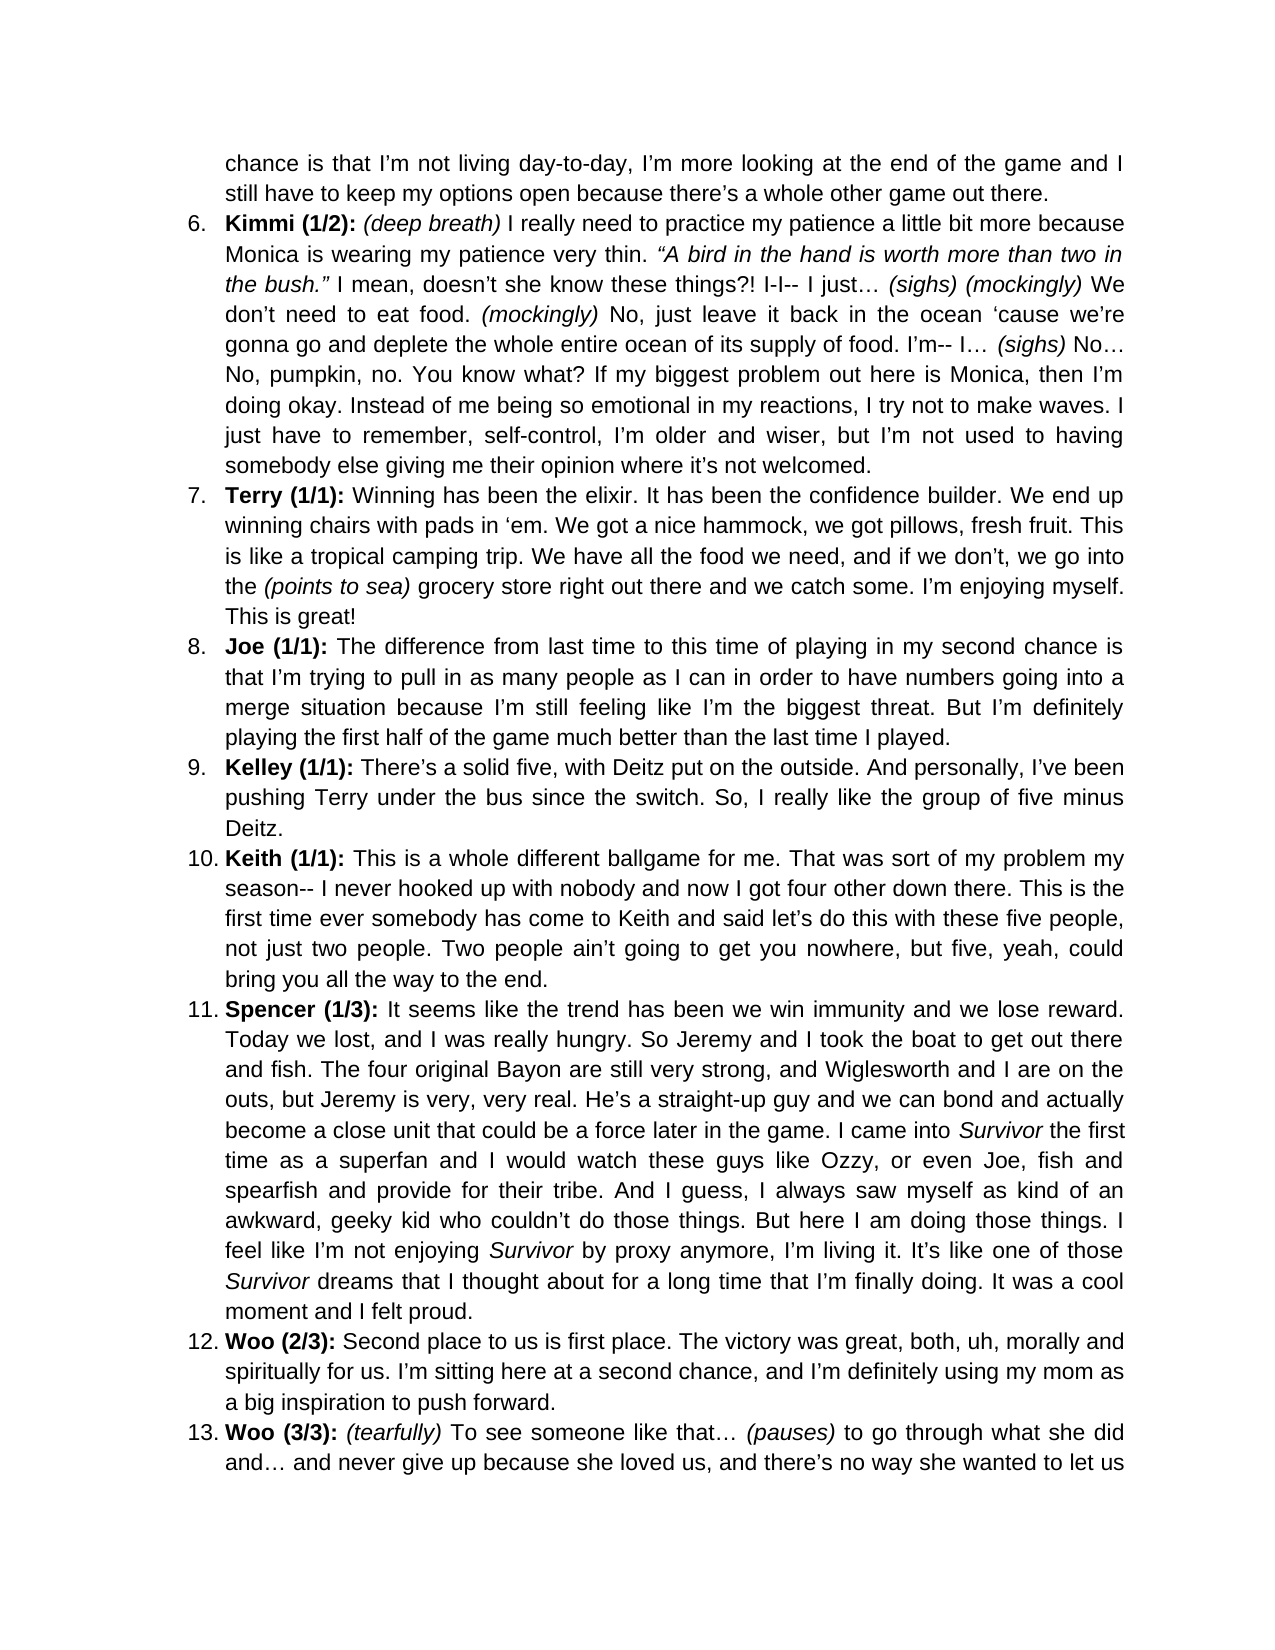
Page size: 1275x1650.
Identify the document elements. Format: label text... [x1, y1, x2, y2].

list Spencer (1/3): It seems like the trend has been we win immunity and we lose reward. Today we lost, and I was really hungry. So Jeremy and I took the boat to get out there and fish. The four original Bayon are still very strong, and Wiglesworth and I are on the outs, but Jeremy is very, very real. He’s a straight-up guy and we can bond and actually become a close unit that could be a force later in the game. I came into Survivor the first time as a superfan and I would watch these guys like Ozzy, or even Joe, fish and spearfish and provide for their tribe. And I guess, I always saw myself as kind of an awkward, geeky kid who couldn’t do those things. But here I am doing those things. I feel like I’m not enjoying Survivor by proxy anymore, I’m living it. It’s like one of those Survivor dreams that I thought about for a long time that I’m finally doing. It was a cool moment and I felt proud. [187, 996, 1125, 1324]
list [187, 150, 1125, 207]
list Kelley (1/1): There’s a solid five, with Deitz put on the outside. And personally, I’ve been pushing Terry under the bus since the switch. So, I really like the group of five minus Deitz. [187, 754, 1125, 841]
list Woo (2/3): Second place to us is first place. The victory was great, both, uh, morally and spiritually for us. I’m sitting here at a second chance, and I’m definitely using my mom as a big inspiration to push forward. [187, 1328, 1125, 1415]
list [187, 1419, 1125, 1475]
list Terry (1/1): Winning has been the elixir. It has been the confidence builder. We end up winning chairs with pads in ‘em. We got a nice hammock, we got pillows, fresh fruit. This is like a tropical camping trip. We have all the food we need, and if we don’t, we go into the (points to sea) grocery store right out there and we catch some. I’m enjoying myself. This is great! [187, 482, 1125, 629]
list Keith (1/1): This is a whole different ballgame for me. That was sort of my problem my season-- I never hooked up with nobody and now I got four other down there. This is the first time ever somebody has come to Keith and said let’s do this with these five people, not just two people. Two people ain’t going to get you nowhere, but five, yeah, could bring you all the way to the end. [187, 845, 1125, 992]
list Kimmi (1/2): (deep breath) I really need to practice my patience a little bit more because Monica is wearing my patience very thin. “A bird in the hand is worth more than two in the bush.” I mean, doesn’t she know these things?! I-I-- I just… (sighs) (mockingly) We don’t need to eat food. (mockingly) No, just leave it back in the ocean ‘cause we’re gonna go and deplete the whole entire ocean of its supply of food. I’m-- I… (sighs) No… No, pumpkin, no. You know what? If my biggest problem out here is Monica, then I’m doing okay. Instead of me being so emotional in my reactions, I try not to make waves. I just have to remember, self-control, I’m older and wiser, but I’m not used to having somebody else giving me their opinion where it’s not welcomed. [187, 210, 1125, 478]
list Joe (1/1): The difference from last time to this time of playing in my second chance is that I’m trying to pull in as many people as I can in order to have numbers going into a merge situation because I’m still feeling like I’m the biggest threat. But I’m definitely playing the first half of the game much better than the last time I played. [187, 633, 1125, 750]
